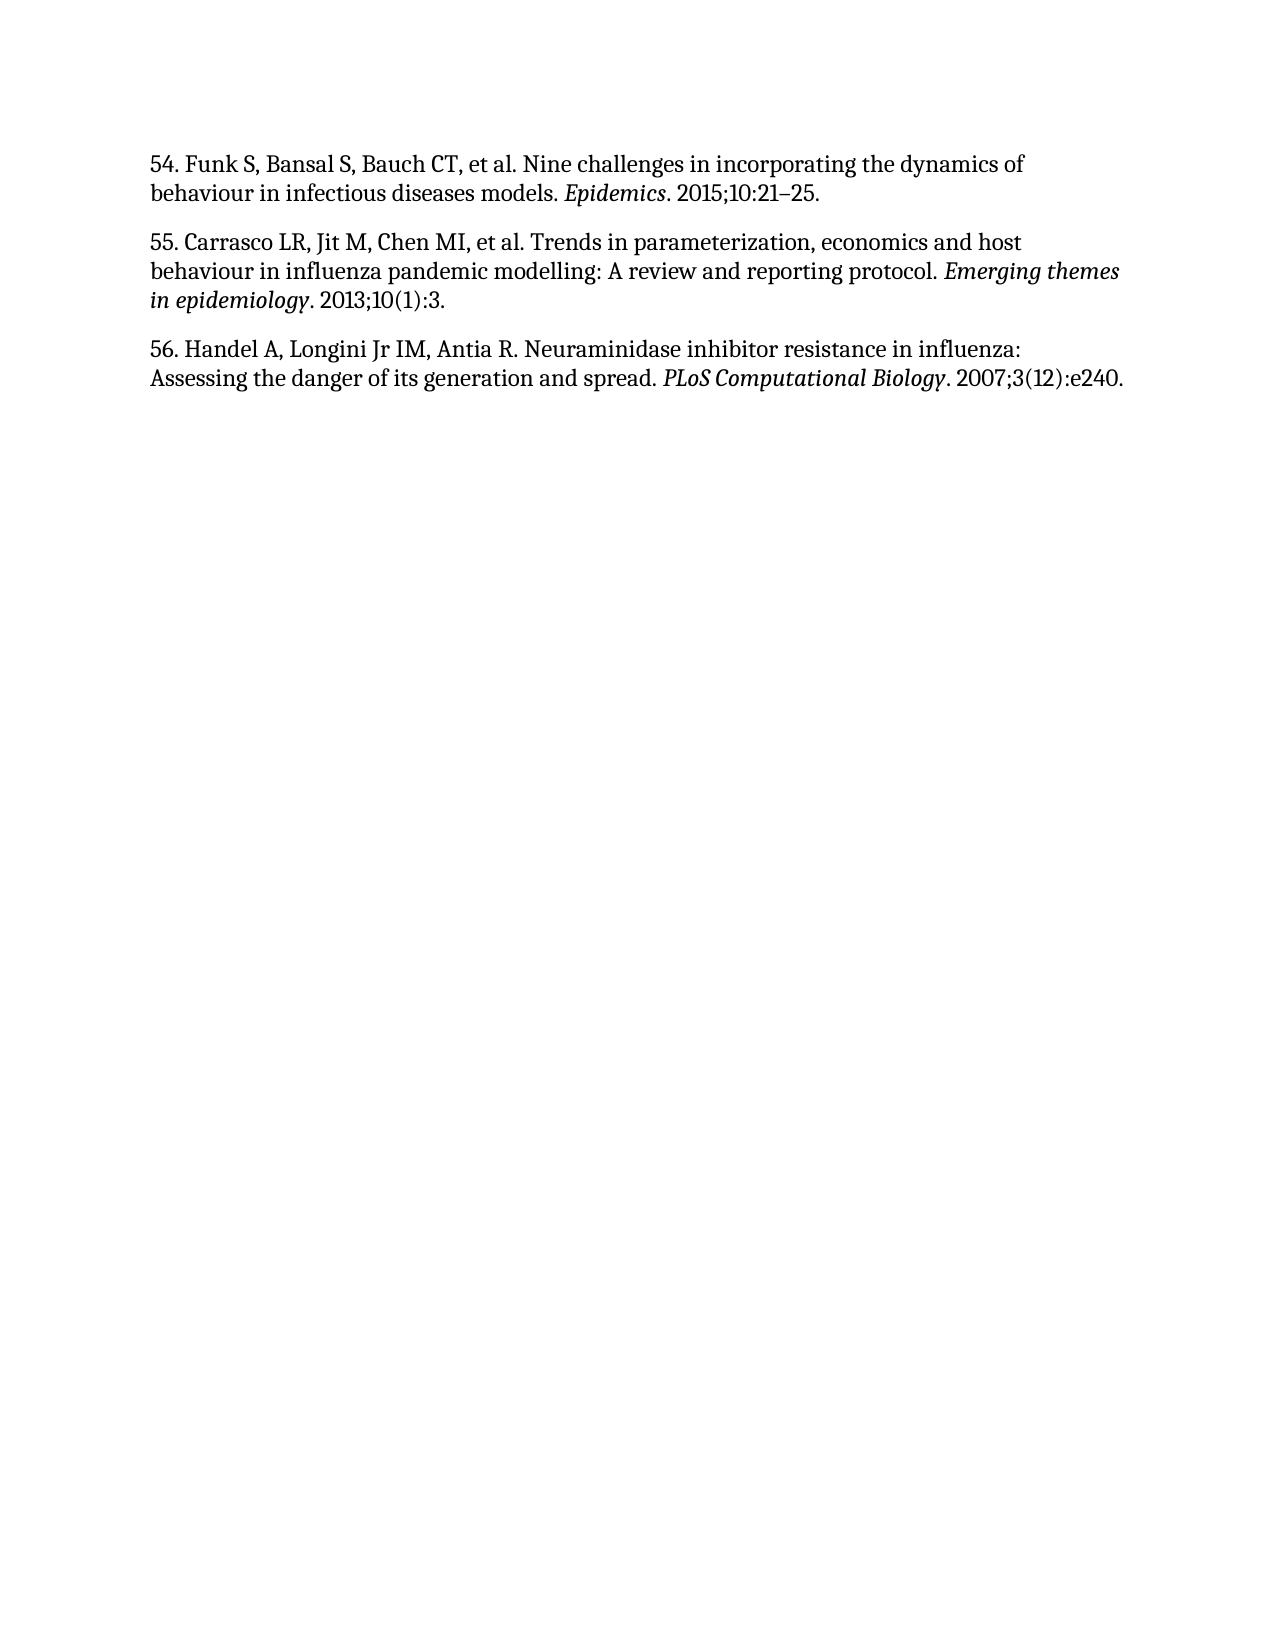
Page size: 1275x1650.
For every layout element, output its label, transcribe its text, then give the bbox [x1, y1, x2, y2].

text 55. Carrasco LR, Jit M, Chen MI, et al. Trends in parameterization, economics and host behaviour in influenza pandemic modelling: A review and reporting protocol. Emerging themes in epidemiology. 2013;10(1):3. [150, 228, 1125, 314]
text 54. Funk S, Bansal S, Bauch CT, et al. Nine challenges in incorporating the dynamics of behaviour in infectious diseases models. Epidemics. 2015;10:21–25. [150, 150, 1125, 207]
text 56. Handel A, Longini Jr IM, Antia R. Neuraminidase inhibitor resistance in influenza: Assessing the danger of its generation and spread. PLoS Computational Biology. 2007;3(12):e240. [150, 335, 1125, 422]
